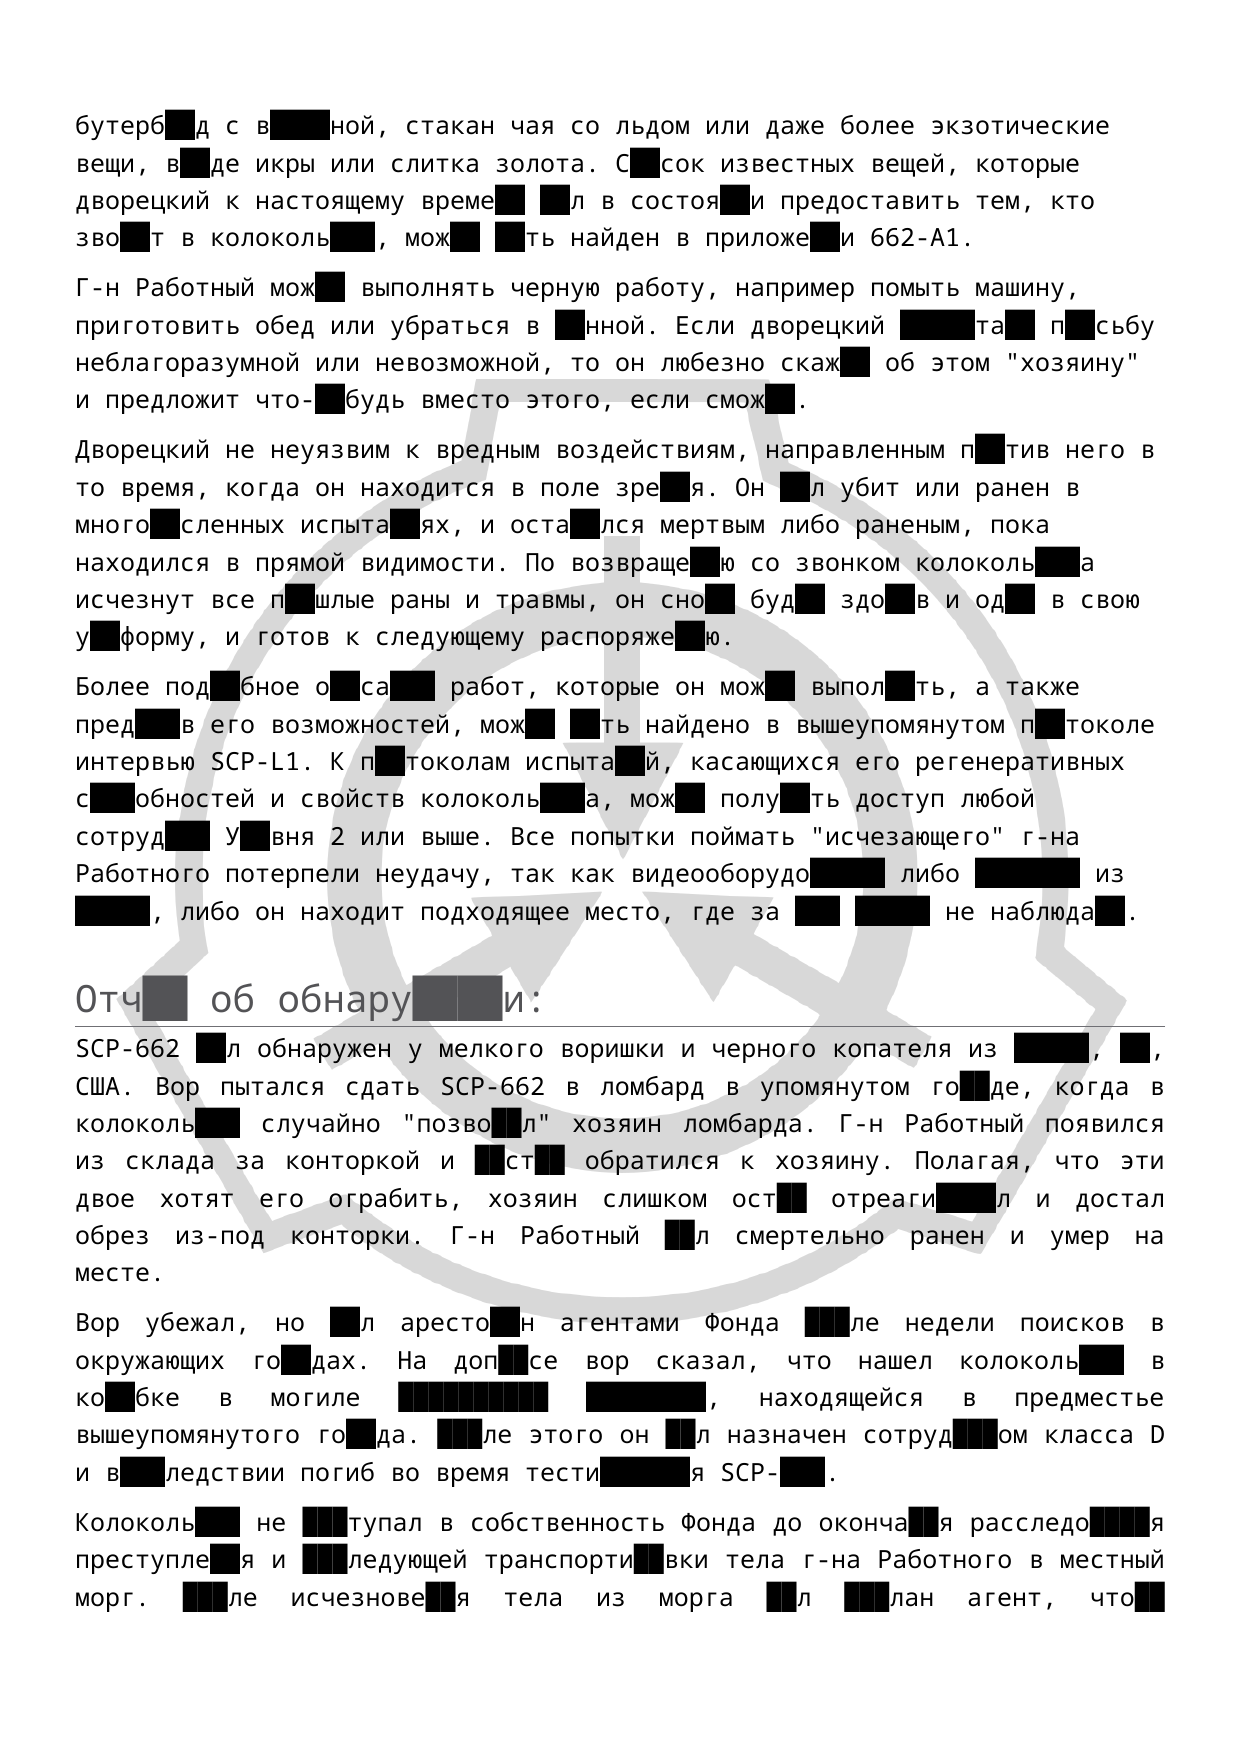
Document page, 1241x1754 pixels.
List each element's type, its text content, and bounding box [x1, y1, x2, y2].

text Более под██бное о██са███ работ, которые он мож██ выпол██ть, а также пред███в его возможностей, мож██ ██ть найдено в вышеупомянутом п██токоле интервью SCP-L1. К п██токолам испыта██й, касающихся его регенеративных с███обностей и свойств колоколь███а, мож██ полу██ть доступ любой сотруд███ У██вня 2 или выше. Все попытки поймать "исчезающего" г-на Работного потерпели неудачу, так как видеооборудо█████ либо ███████ из █████, либо он находит подходящее место, где за ███ █████ не наблюда██. [75, 669, 1165, 927]
text Вор убежал, но ██л аресто██н агентами Фонда ███ле недели поисков в окружающих го██дах. На доп██се вор сказал, что нашел колоколь███ в ко██бке в могиле ██████████ ████████, находящейся в предместье вышеупомянутого го██да. ███ле этого он ██л назначен сотруд███ом класса D и в███ледствии погиб во время тести██████я SCP-███. [75, 1305, 1165, 1489]
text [75, 1504, 1165, 1613]
text Дворецкий не неуязвим к вредным воздействиям, направленным п██тив него в то время, когда он находится в поле зре██я. Он ██л убит или ранен в много██сленных испыта██ях, и оста██лся мертвым либо раненым, пока находился в прямой видимости. По возвраще██ю со звонком колоколь███а исчезнут все п██шлые раны и травмы, он сно██ буд██ здо██в и од██ в свою у██форму, и готов к следующему распоряже██ю. [75, 432, 1165, 653]
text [75, 108, 1165, 254]
subtitle Отч██ об обнару████и: [75, 972, 1165, 1026]
text Г-н Работный мож██ выполнять черную работу, например помыть машину, приготовить обед или убраться в ██нной. Если дворецкий █████та██ п██сьбу неблагоразумной или невозможной, то он любезно скаж██ об этом "хозяину" и предложит что-██будь вместо этого, если смож██. [75, 270, 1165, 416]
text SCP-662 ██л обнаружен у мелкого воришки и черного копателя из █████, ██, США. Вор пытался сдать SCP-662 в ломбард в упомянутом го██де, когда в колоколь███ случайно "позво██л" хозяин ломбарда. Г-н Работный появился из склада за конторкой и ██ст██ обратился к хозяину. Полагая, что эти двое хотят его ограбить, хозяин слишком ост██ отреаги████л и достал обрез из-под конторки. Г-н Работный ██л смертельно ранен и умер на месте. [75, 1031, 1165, 1289]
